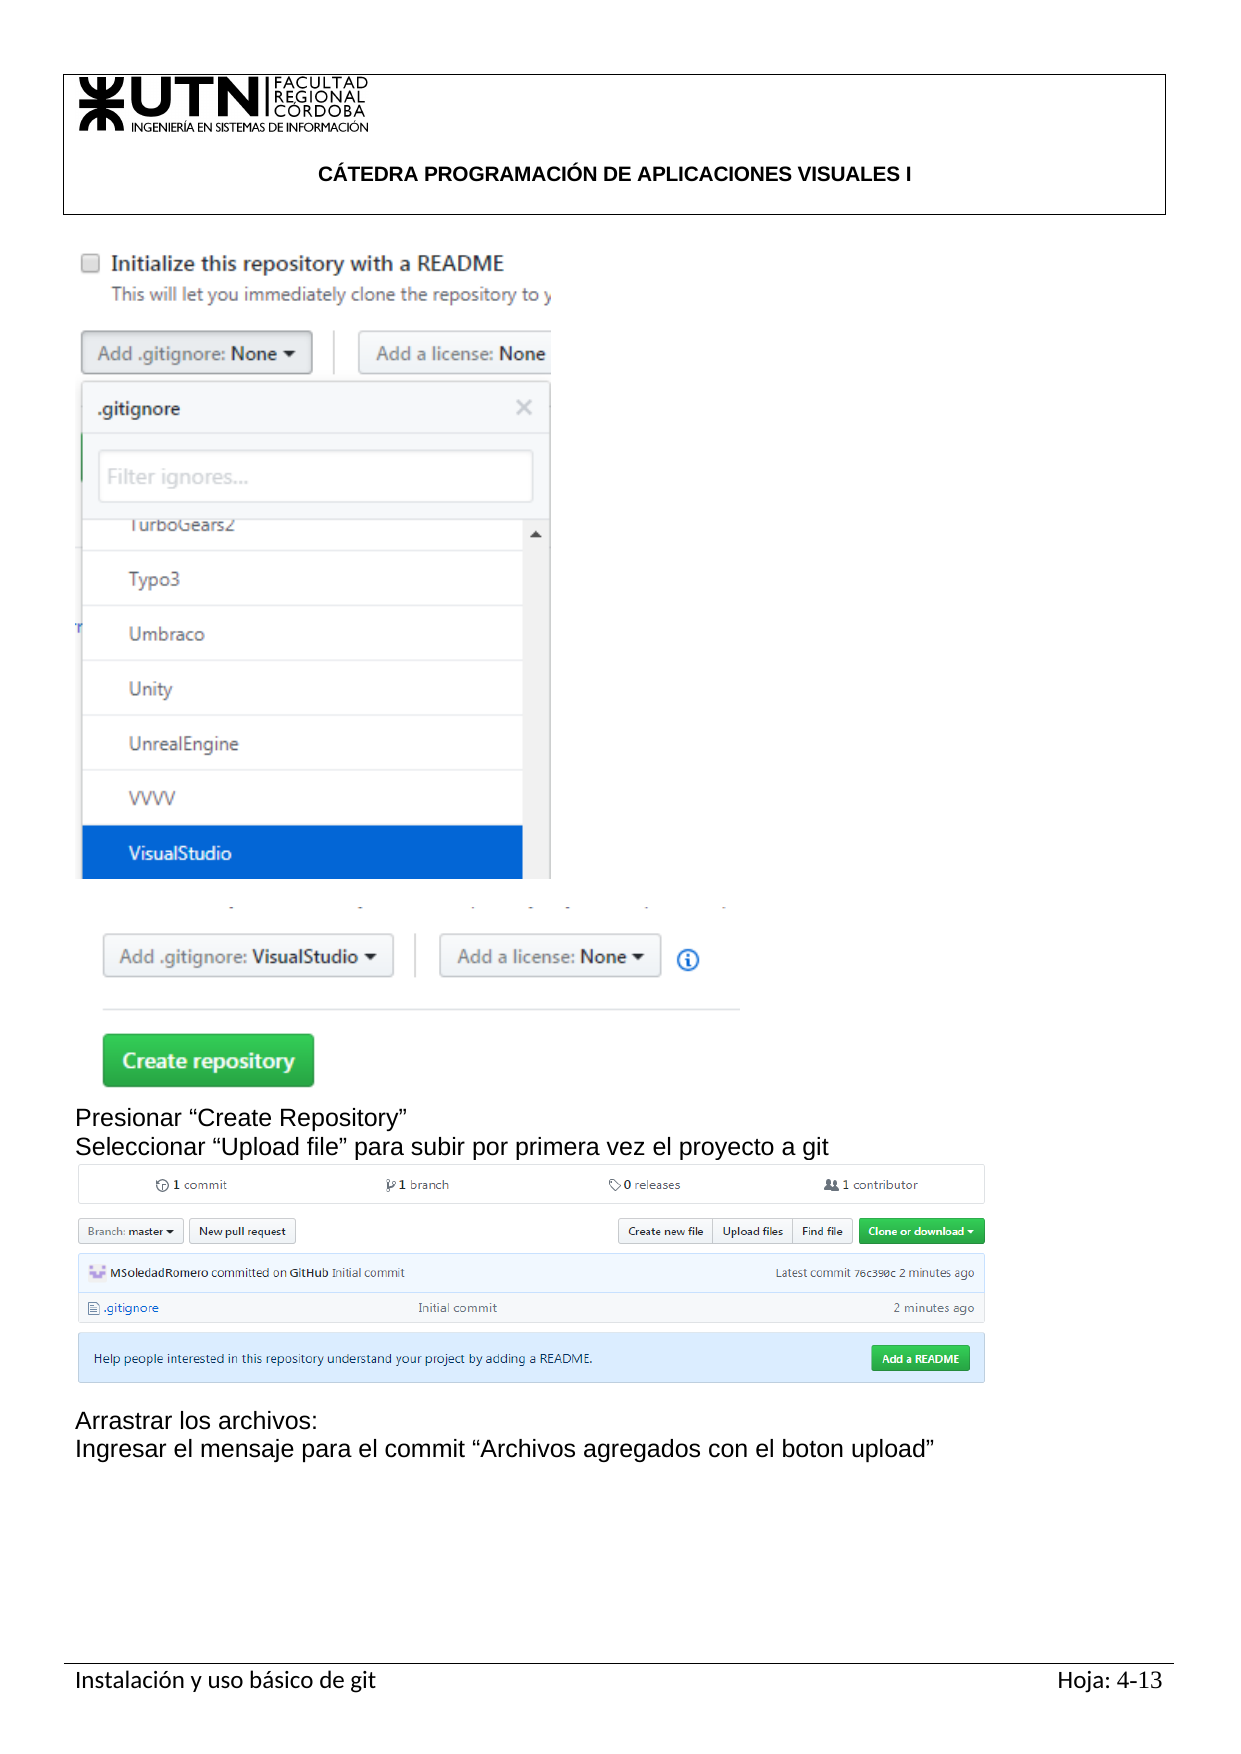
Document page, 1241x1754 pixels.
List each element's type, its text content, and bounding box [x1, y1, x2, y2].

text Seleccionar “Upload file” para subir por primera vez el proyecto a git [75, 1131, 1162, 1160]
text Ingresar el mensaje para el commit “Archivos agregados con el boton upload” [75, 1434, 1162, 1463]
picture [75, 907, 740, 1103]
picture [75, 1160, 996, 1406]
text Presionar “Create Repository” [75, 1103, 1162, 1131]
picture [75, 243, 551, 879]
text Arrastrar los archivos: [75, 1406, 1162, 1434]
picture [75, 75, 369, 133]
